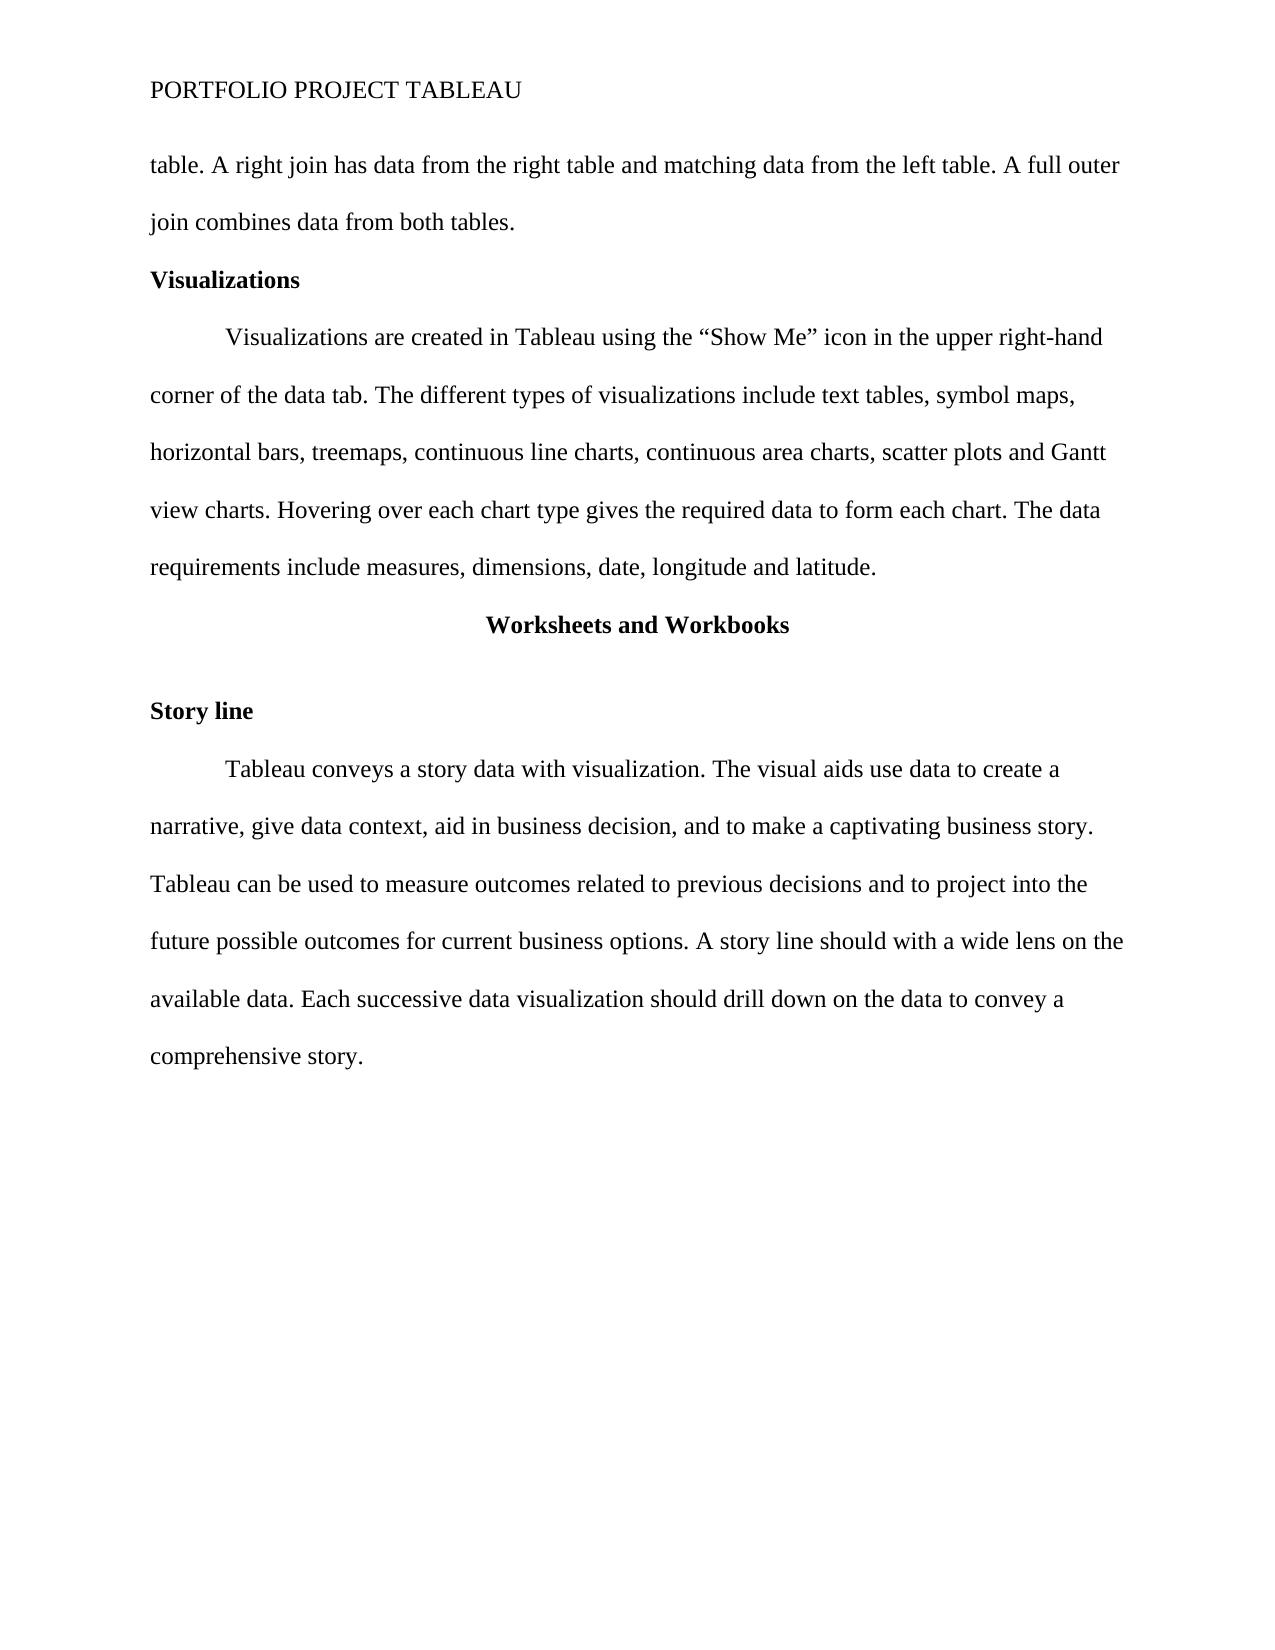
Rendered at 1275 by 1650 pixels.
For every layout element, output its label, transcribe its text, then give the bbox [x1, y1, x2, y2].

text Tableau can be used to measure outcomes related to previous decisions and to project into the future possible outcomes for current business options. A story line should with a wide lens on the available data. Each successive data visualization should drill down on the data to convey a comprehensive story. [150, 869, 1125, 1070]
text Story line [150, 696, 1125, 725]
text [150, 150, 1125, 236]
text Tableau conveys a story data with visualization. The visual aids use data to create a narrative, give data context, aid in business decision, and to make a captivating business story. [150, 754, 1125, 840]
text Visualizations are created in Tableau using the “Show Me” icon in the upper right-hand corner of the data tab. The different types of visualizations include text tables, symbol maps, horizontal bars, treemaps, continuous line charts, continuous area charts, scatter plots and Gantt view charts. Hovering over each chart type gives the required data to form each chart. The data requirements include measures, dimensions, date, longitude and latitude. [150, 322, 1125, 581]
text Visualizations [150, 265, 1125, 294]
text Worksheets and Workbooks [150, 610, 1125, 639]
